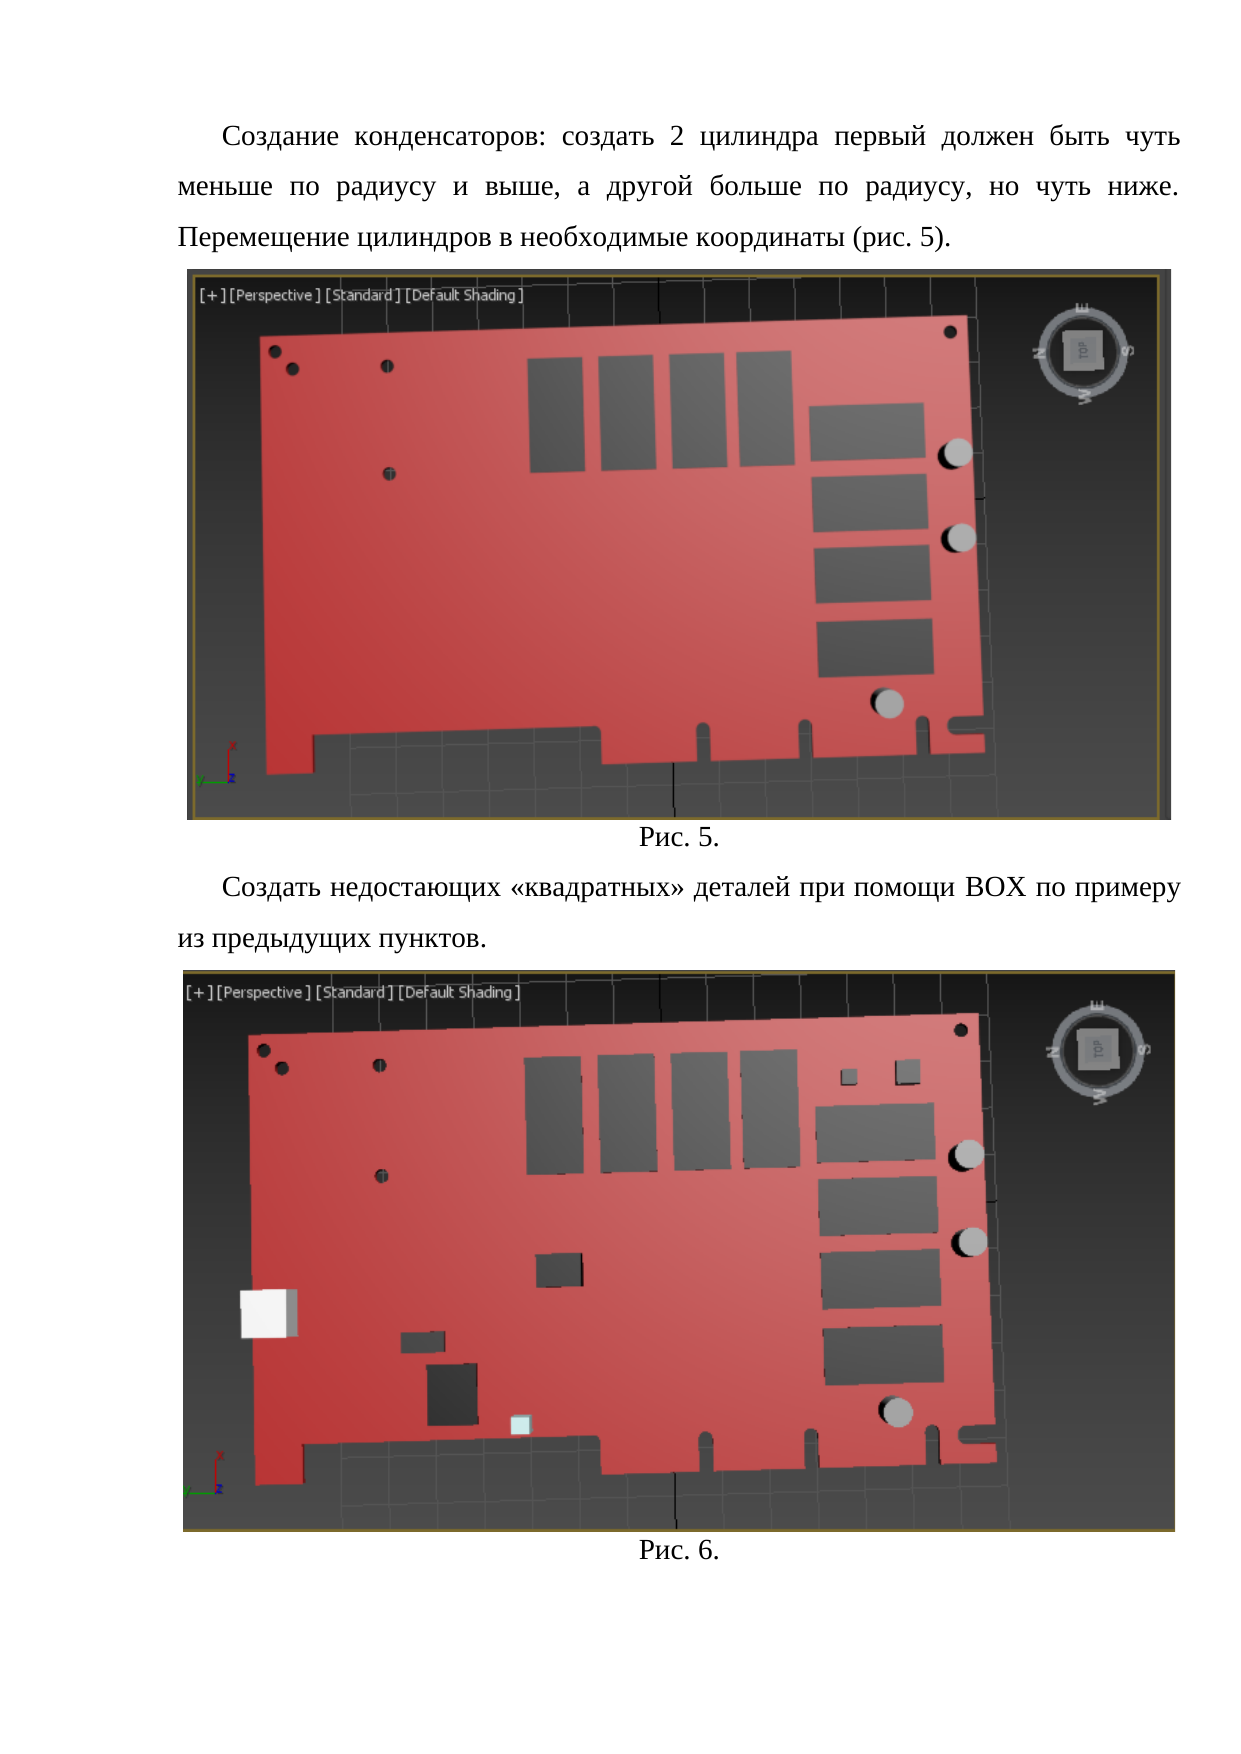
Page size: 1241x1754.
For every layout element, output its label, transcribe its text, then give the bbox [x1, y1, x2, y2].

text Рис. 5. [177, 819, 1181, 853]
text Создание конденсаторов: создать 2 цилиндра первый должен быть чуть меньше по радиусу и выше, а другой больше по радиусу, но чуть ниже. Перемещение цилиндров в необходимые координаты (рис. 5). [177, 118, 1181, 252]
text Создать недостающих «квадратных» деталей при помощи BOX по примеру из предыдущих пунктов. [177, 869, 1181, 953]
picture [187, 269, 1172, 820]
picture [183, 970, 1176, 1532]
text Рис. 6. [177, 1532, 1181, 1565]
